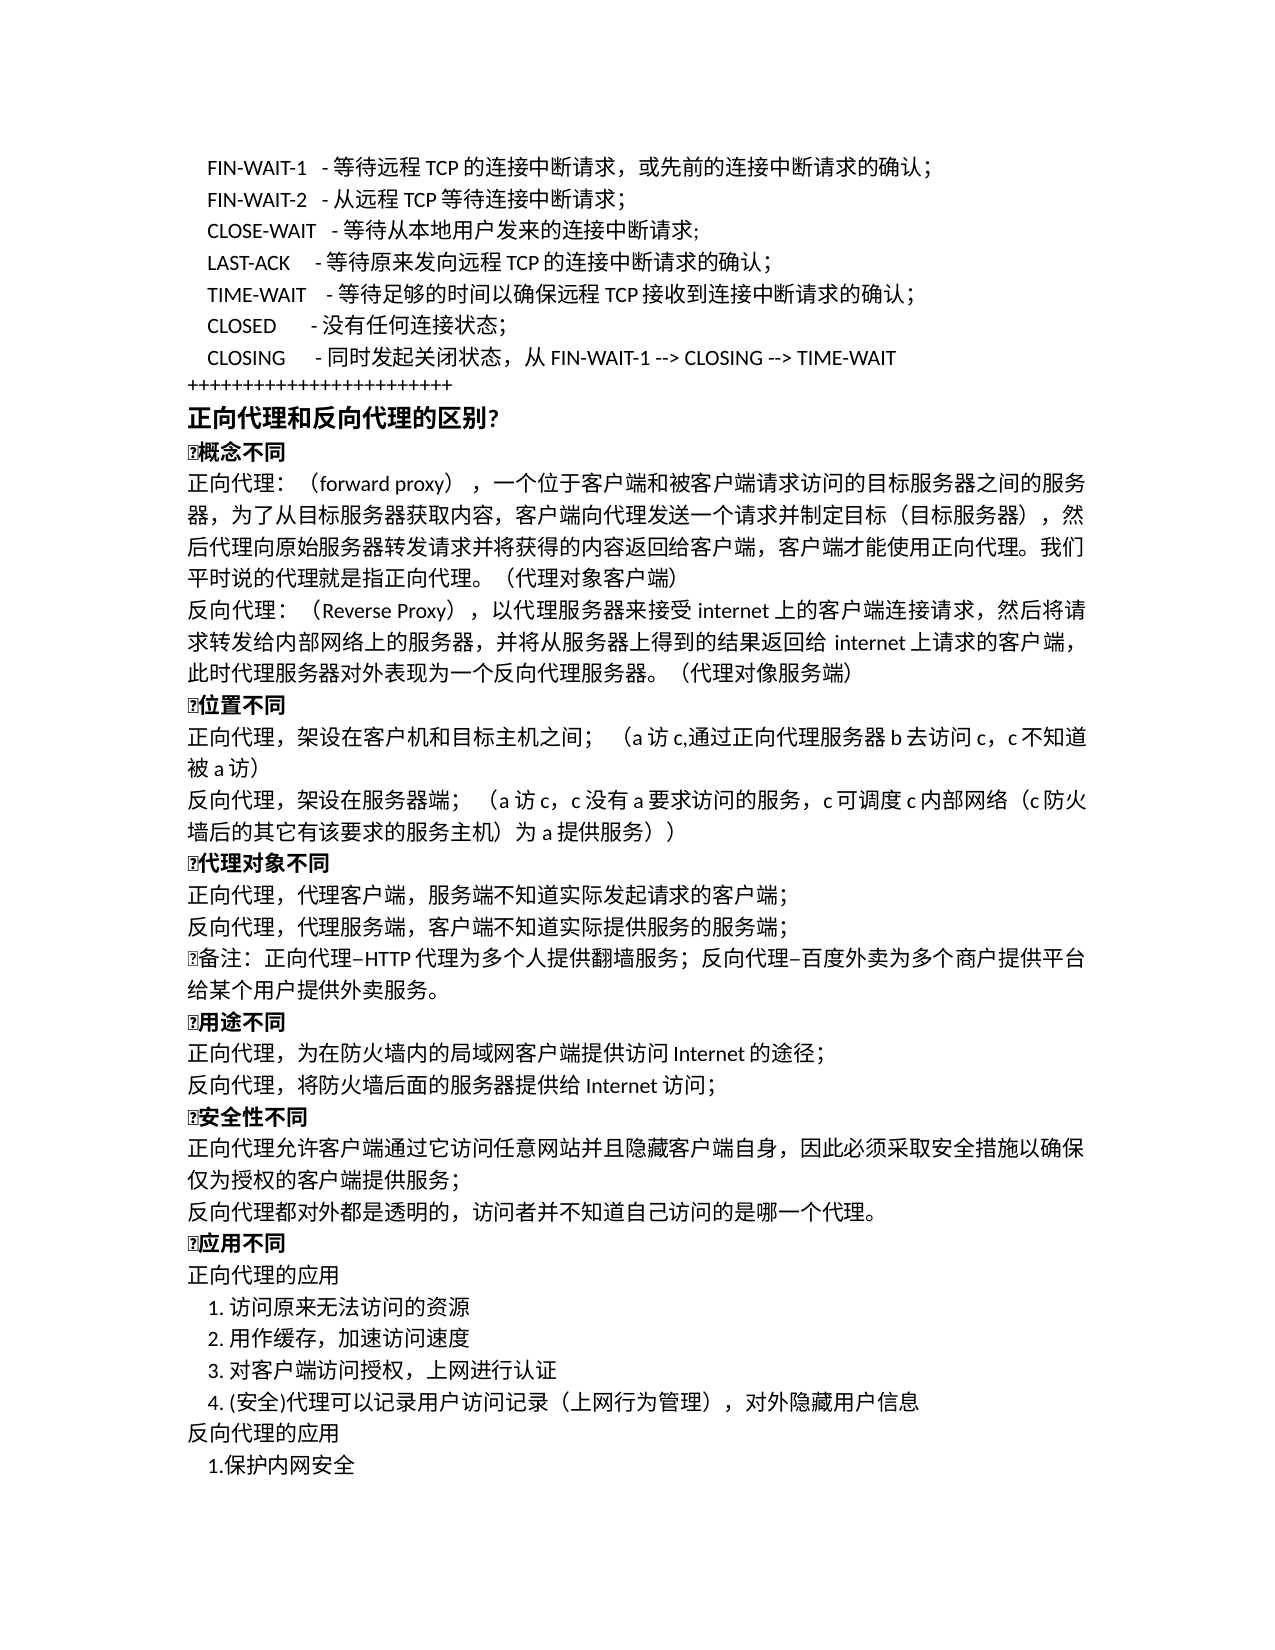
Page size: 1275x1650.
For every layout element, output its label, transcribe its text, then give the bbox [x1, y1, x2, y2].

text 用途不同 [187, 1004, 1087, 1036]
text 概念不同 [187, 434, 1087, 466]
text 正向代理和反向代理的区别? [187, 398, 1087, 434]
text CLOSING - 同时发起关闭状态，从 FIN-WAIT-1 --> CLOSING --> TIME-WAIT [187, 340, 1087, 372]
text 正向代理，代理客户端，服务端不知道实际发起请求的客户端； [187, 878, 1087, 909]
text 反向代理，架设在服务器端； （a访c，c没有a要求访问的服务，c可调度c内部网络（c防火墙后的其它有该要求的服务主机）为a提供服务）） [187, 783, 1087, 846]
text 反向代理的应用 [187, 1416, 1087, 1448]
text ++++++++++++++++++++++++ [187, 372, 1087, 398]
text CLOSE-WAIT - 等待从本地用户发来的连接中断请求; [187, 213, 1087, 245]
text FIN-WAIT-2 - 从远程TCP等待连接中断请求； [187, 182, 1087, 213]
text 正向代理的应用 [187, 1258, 1087, 1289]
text 备注：正向代理–HTTP代理为多个人提供翻墙服务；反向代理–百度外卖为多个商户提供平台给某个用户提供外卖服务。 [187, 941, 1087, 1004]
text 反向代理，将防火墙后面的服务器提供给Internet访问； [187, 1068, 1087, 1099]
text 安全性不同 [187, 1099, 1087, 1131]
text 反向代理，代理服务端，客户端不知道实际提供服务的服务端； [187, 909, 1087, 941]
text 位置不同 [187, 688, 1087, 719]
text 1.保护内网安全 [187, 1448, 1087, 1479]
text 1. 访问原来无法访问的资源 [187, 1289, 1087, 1321]
text 4. (安全)代理可以记录用户访问记录（上网行为管理），对外隐藏用户信息 [187, 1384, 1087, 1416]
text 反向代理：（Reverse Proxy），以代理服务器来接受internet上的客户端连接请求，然后将请求转发给内部网络上的服务器，并将从服务器上得到的结果返回给internet上请求的客户端，此时代理服务器对外表现为一个反向代理服务器。（代理对像服务端） [187, 593, 1087, 688]
text 正向代理，架设在客户机和目标主机之间； （a访c,通过正向代理服务器b去访问c，c不知道被a访） [187, 719, 1087, 783]
text LAST-ACK - 等待原来发向远程TCP的连接中断请求的确认； [187, 245, 1087, 277]
text 应用不同 [187, 1226, 1087, 1258]
text FIN-WAIT-1 - 等待远程TCP的连接中断请求，或先前的连接中断请求的确认； [187, 150, 1087, 182]
text 反向代理都对外都是透明的，访问者并不知道自己访问的是哪一个代理。 [187, 1194, 1087, 1226]
text 正向代理，为在防火墙内的局域网客户端提供访问Internet的途径； [187, 1036, 1087, 1068]
text 代理对象不同 [187, 846, 1087, 878]
text TIME-WAIT - 等待足够的时间以确保远程TCP接收到连接中断请求的确认； [187, 277, 1087, 308]
text 正向代理允许客户端通过它访问任意网站并且隐藏客户端自身，因此必须采取安全措施以确保仅为授权的客户端提供服务； [187, 1131, 1087, 1194]
text 3. 对客户端访问授权，上网进行认证 [187, 1353, 1087, 1384]
text CLOSED - 没有任何连接状态； [187, 308, 1087, 340]
text 2. 用作缓存，加速访问速度 [187, 1321, 1087, 1353]
text 正向代理：（forward proxy） ，一个位于客户端和被客户端请求访问的目标服务器之间的服务器，为了从目标服务器获取内容，客户端向代理发送一个请求并制定目标（目标服务器），然后代理向原始服务器转发请求并将获得的内容返回给客户端，客户端才能使用正向代理。我们平时说的代理就是指正向代理。（代理对象客户端） [187, 466, 1087, 593]
